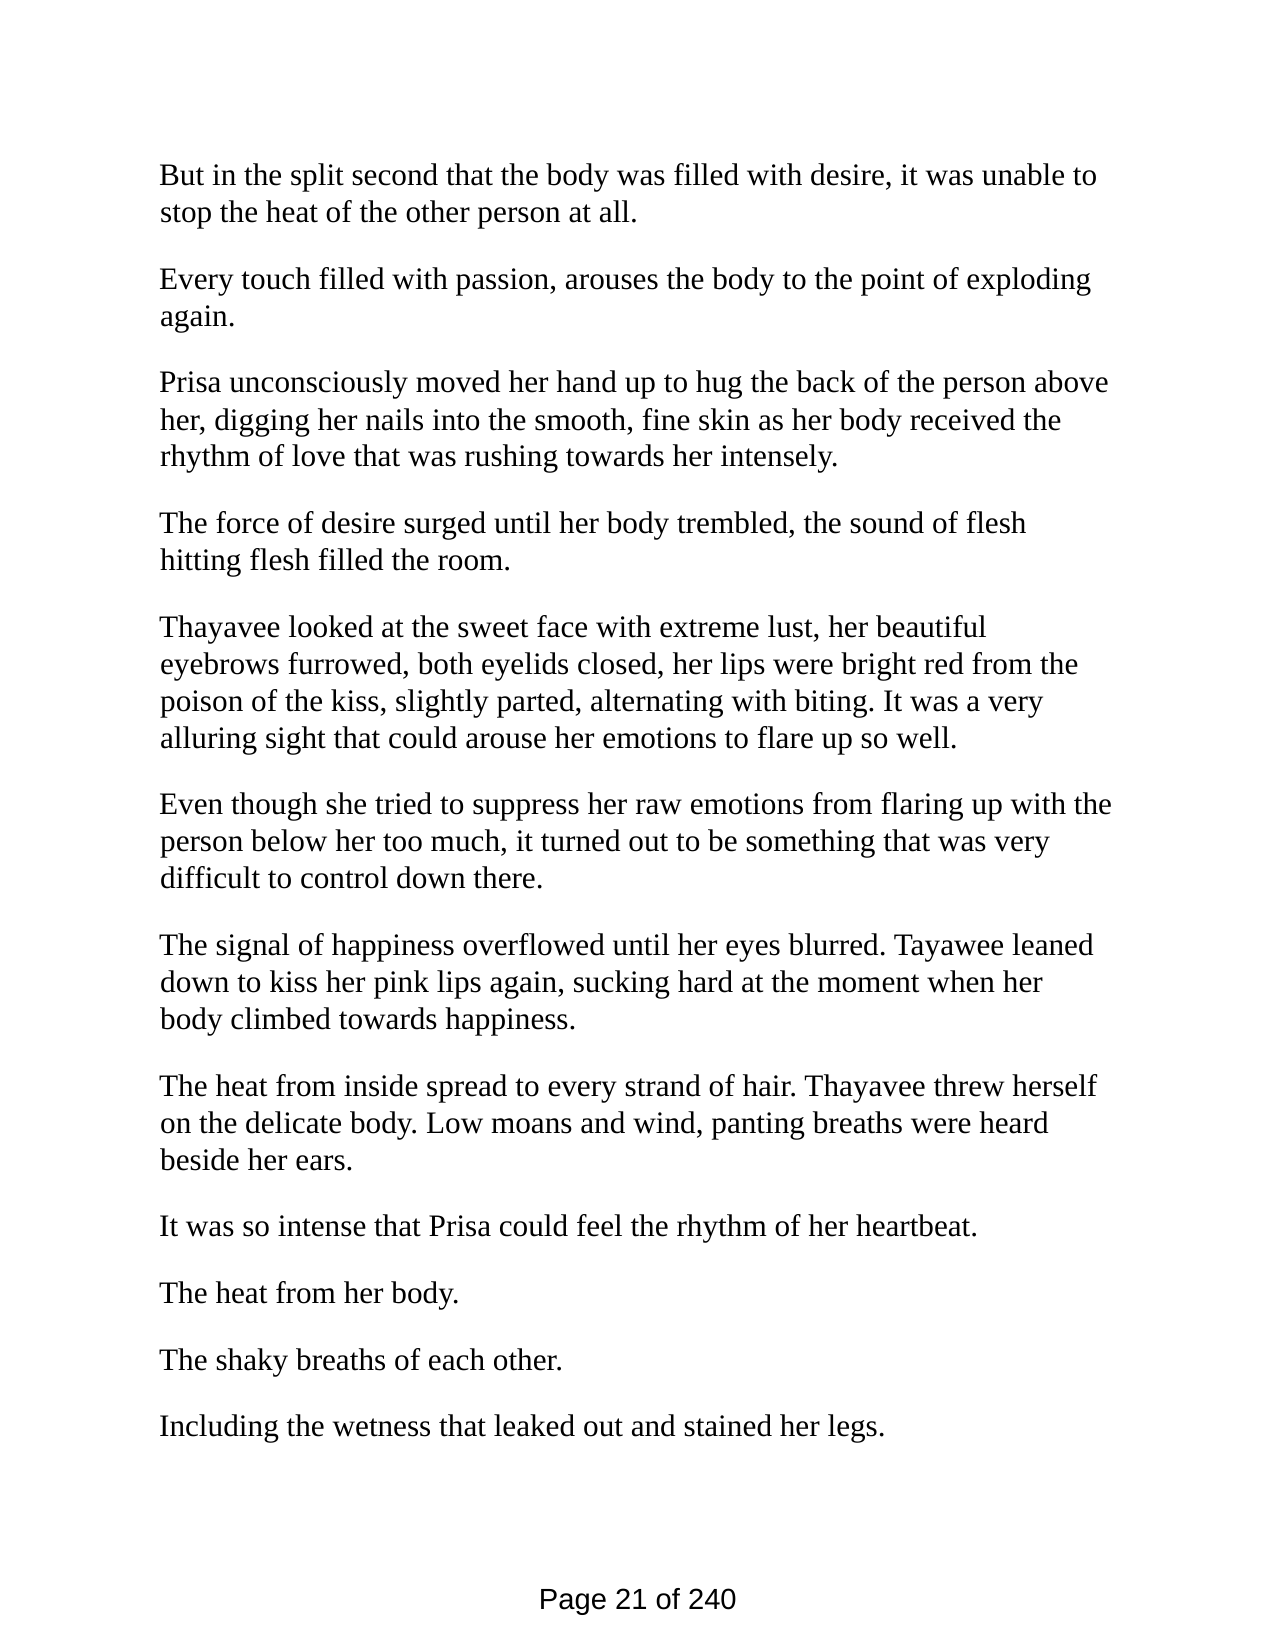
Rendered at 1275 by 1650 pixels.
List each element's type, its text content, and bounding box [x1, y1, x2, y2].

text Every touch filled with passion, arouses the body to the point of exploding again. [159, 260, 1113, 333]
text Including the wetness that leaked out and stained her legs. [159, 1407, 1113, 1443]
text The signal of happiness overflowed until her eyes blurred. Tayawee leaned down to kiss her pink lips again, sucking hard at the moment when her body climbed towards happiness. [159, 926, 1113, 1036]
text Prisa unconsciously moved her hand up to hug the back of the person above her, digging her nails into the smooth, fine skin as her body received the rhythm of love that was rushing towards her intensely. [159, 364, 1113, 474]
text The heat from her body. [159, 1274, 1113, 1310]
text Even though she tried to suppress her raw emotions from flaring up with the person below her too much, it turned out to be something that was very difficult to control down there. [159, 786, 1113, 896]
text It was so intense that Prisa could feel the rhythm of her heartbeat. [159, 1207, 1113, 1243]
text But in the split second that the body was filled with desire, it was unable to stop the heat of the other person at all. [160, 156, 1114, 229]
text Thayavee looked at the sweet face with extreme lust, her beautiful eyebrows furrowed, both eyelids closed, her lips were bright red from the poison of the kiss, slightly parted, alternating with biting. It was a very alluring sight that could arouse her emotions to flare up so well. [159, 608, 1113, 755]
text The force of desire surged until her body trembled, the sound of flesh hitting flesh filled the room. [159, 504, 1113, 577]
text The heat from inside spread to every strand of hair. Thayavee threw herself on the delicate body. Low moans and wind, panting breaths were heard beside her ears. [159, 1067, 1113, 1177]
text The shaky breaths of each other. [159, 1341, 1113, 1377]
